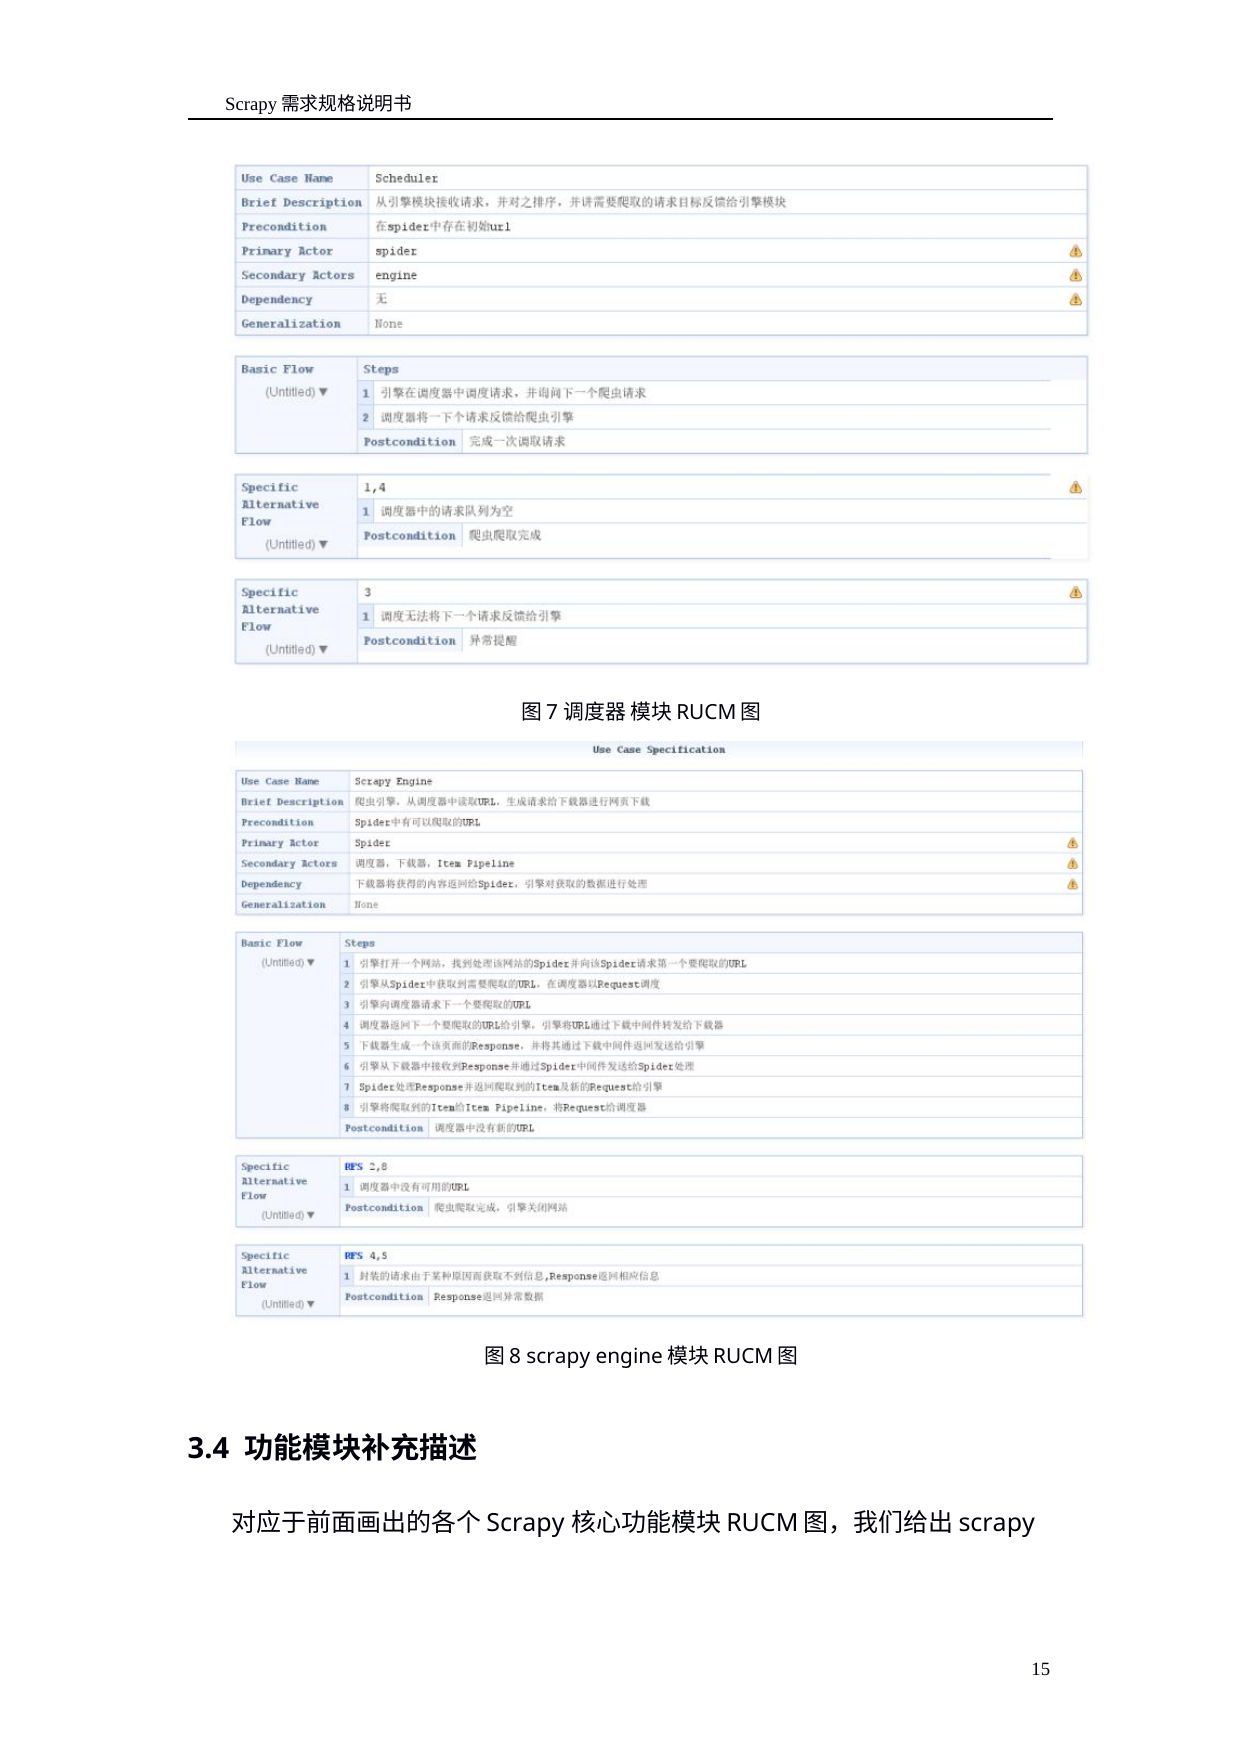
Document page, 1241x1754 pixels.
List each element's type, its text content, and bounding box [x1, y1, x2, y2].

text 图8 scrapy engine模块RUCM图 [187, 1338, 1053, 1371]
text 图7 调度器 模块RUCM图 [187, 694, 1053, 726]
picture [229, 741, 1095, 1325]
picture [229, 162, 1095, 672]
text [187, 1488, 1053, 1553]
